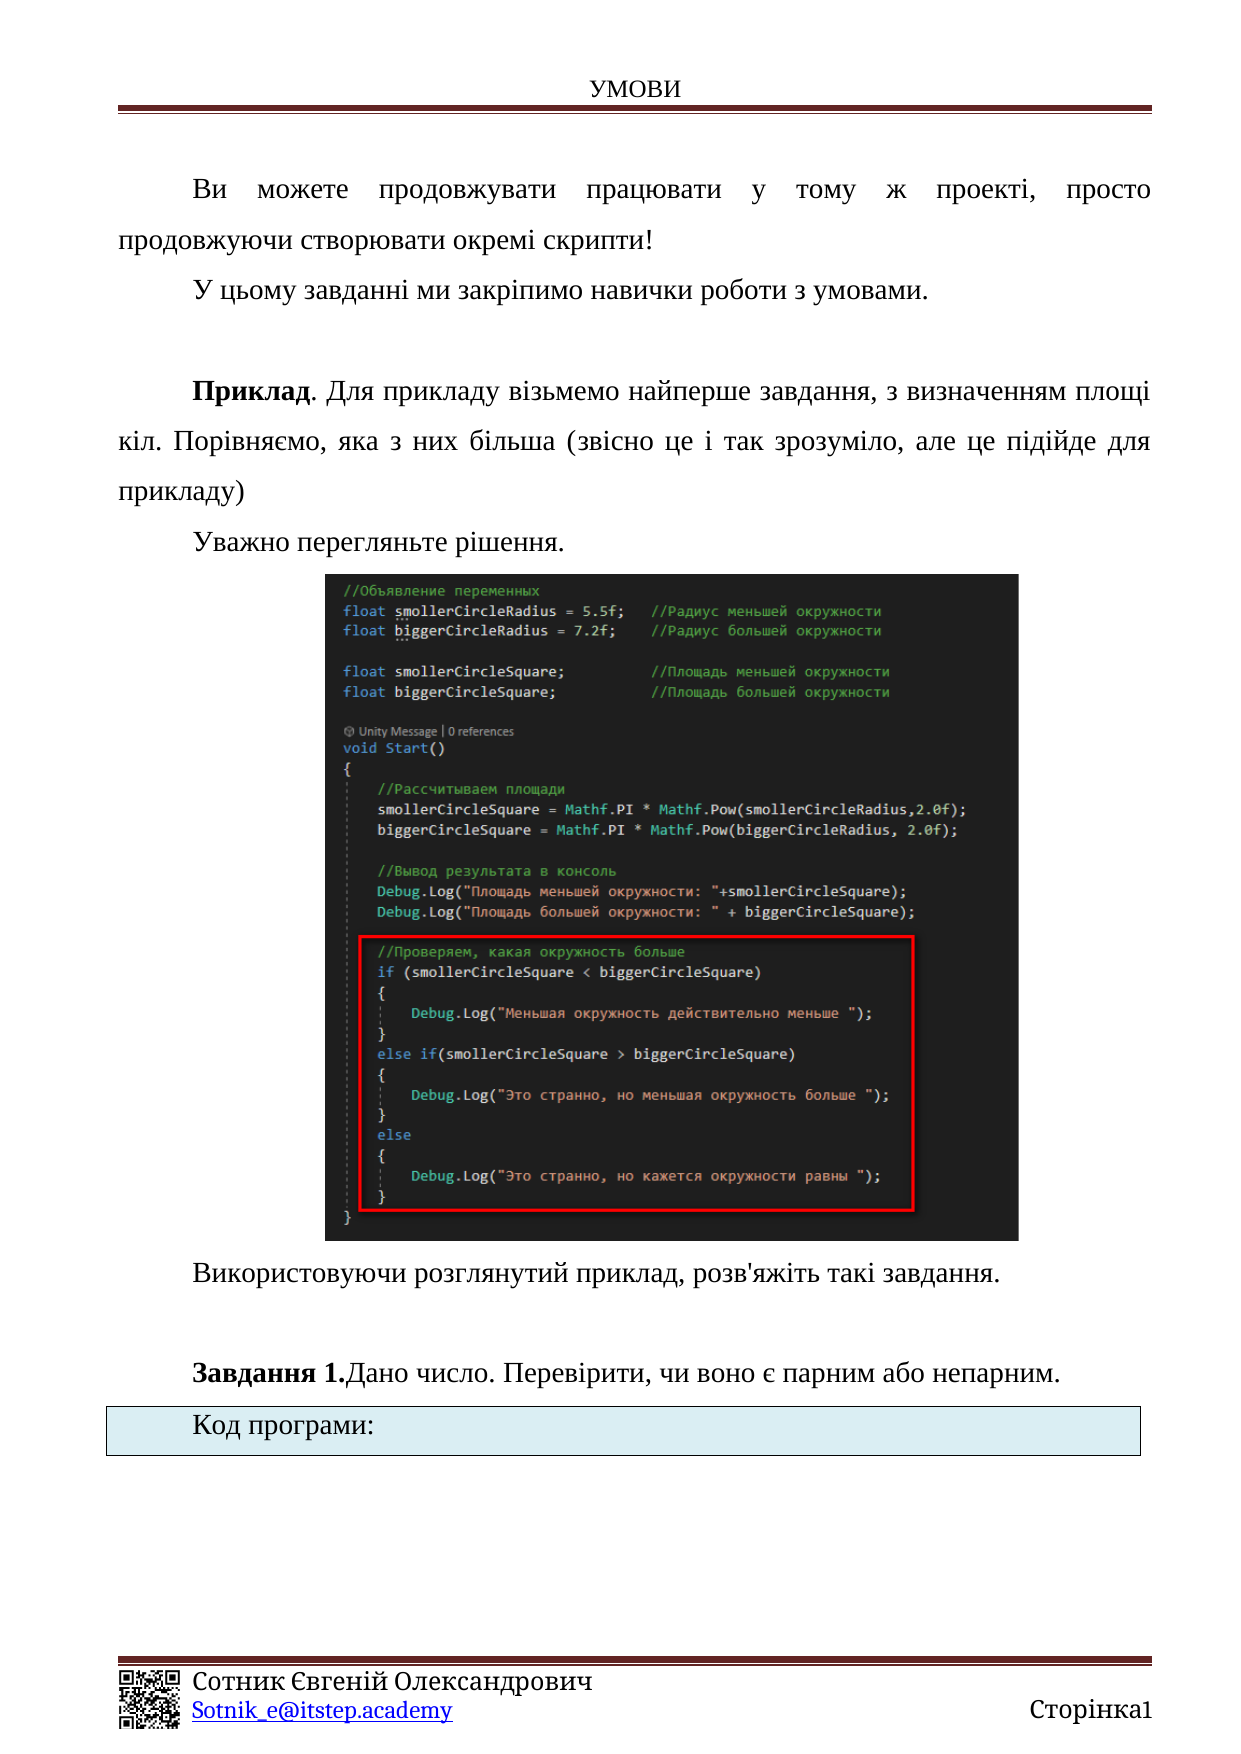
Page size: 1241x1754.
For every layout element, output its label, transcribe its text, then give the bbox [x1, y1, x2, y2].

text У цьому завданні ми закріпимо навички роботи з умовами. [118, 272, 1152, 306]
text Ви можете продовжувати працювати у тому ж проекті, просто продовжуючи створювати окремі скрипти! [118, 172, 1152, 255]
picture [325, 574, 1019, 1241]
text Використовуючи розглянутий приклад, розв'яжіть такі завдання. [118, 1255, 1152, 1288]
picture [117, 1669, 181, 1729]
text Приклад. Для прикладу візьмемо найперше завдання, з визначенням площі кіл. Порівняємо, яка з них більша (звісно це і так зрозуміло, але це підійде для прикладу) [118, 373, 1152, 507]
text Завдання 1.Дано число. Перевірити, чи воно є парним або непарним. [118, 1356, 1152, 1389]
text Уважно перегляньте рішення. [118, 524, 1152, 557]
table_header Код програми: [107, 1407, 1140, 1455]
